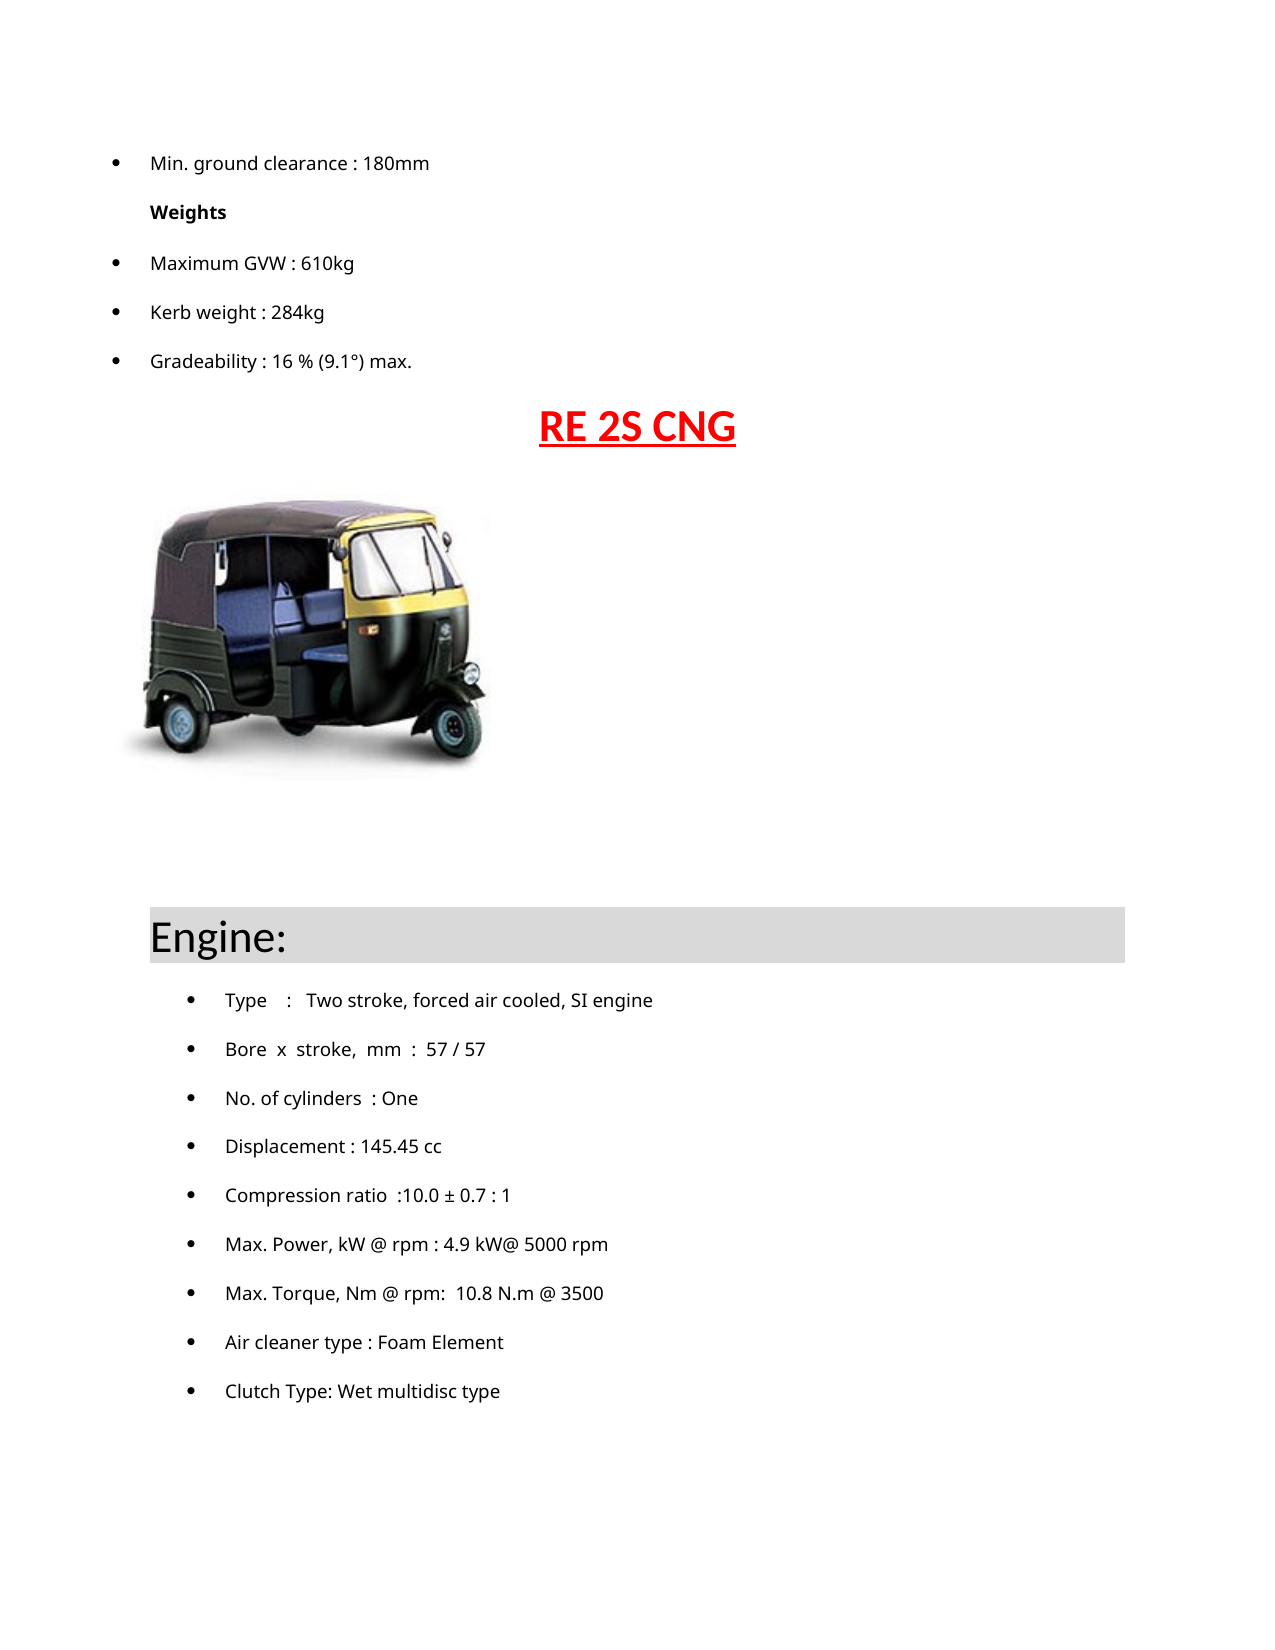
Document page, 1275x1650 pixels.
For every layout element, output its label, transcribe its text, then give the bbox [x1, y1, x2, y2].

list Max. Power, kW @ rpm : 4.9 kW@ 5000 rpm [187, 1232, 1125, 1257]
list Kerb weight : 284kg [112, 299, 1125, 324]
list Maximum GVW : 610kg [112, 250, 1125, 276]
text Engine: [150, 907, 1125, 963]
text Weights [150, 199, 1125, 224]
list Displacement : 145.45 cc [187, 1134, 1125, 1159]
list Clutch Type: Wet multidisc type [187, 1378, 1125, 1404]
list Gradeability : 16 % (9.1°) max. [112, 348, 1125, 373]
text RE 2S CNG [150, 397, 1125, 453]
list Air cleaner type : Foam Element [187, 1329, 1125, 1355]
list No. of cylinders : One [187, 1085, 1125, 1110]
list Bore x stroke, mm : 57 / 57 [187, 1036, 1125, 1061]
picture [117, 482, 491, 780]
list Max. Torque, Nm @ rpm: 10.8 N.m @ 3500 [187, 1281, 1125, 1306]
list Type : Two stroke, forced air cooled, SI engine [187, 987, 1125, 1012]
list Compression ratio :10.0 ± 0.7 : 1 [187, 1183, 1125, 1208]
list Min. ground clearance : 180mm [112, 150, 1125, 176]
